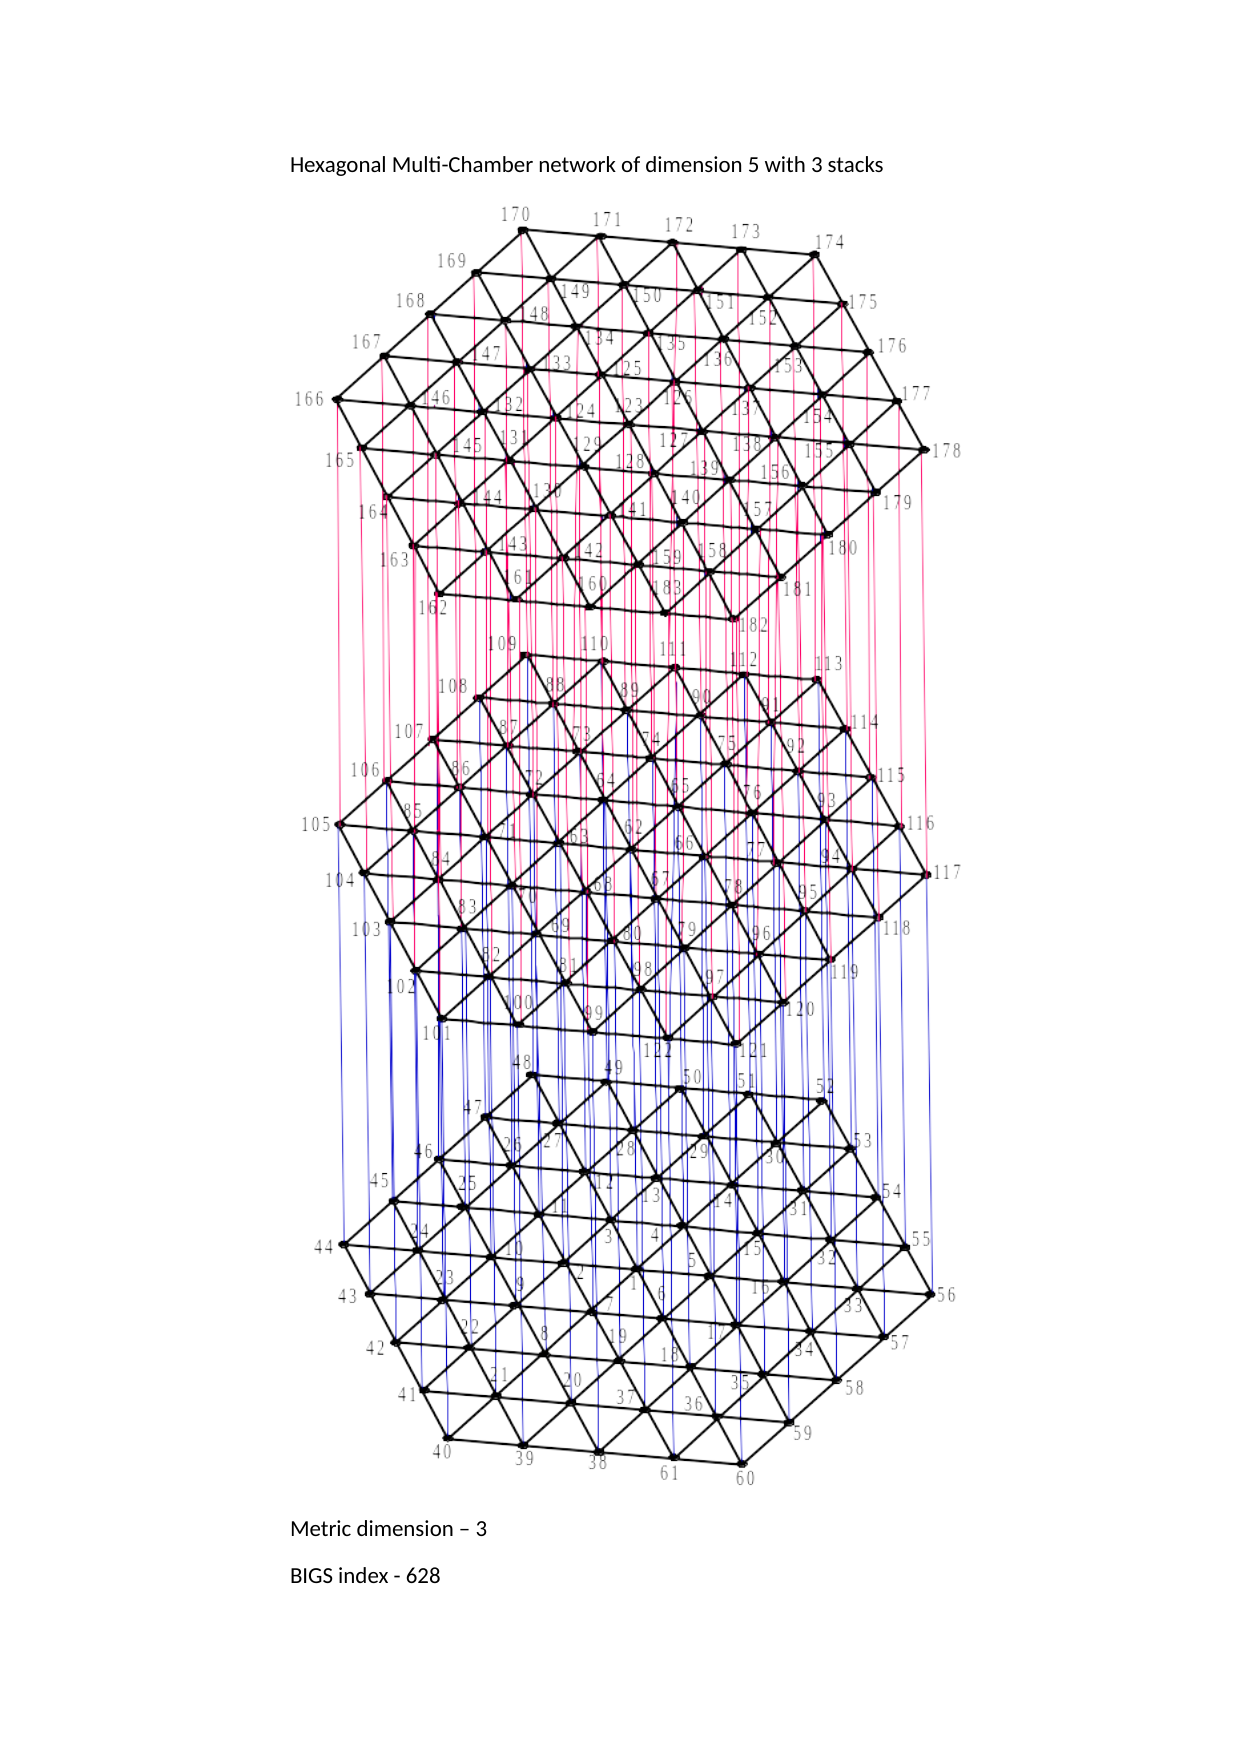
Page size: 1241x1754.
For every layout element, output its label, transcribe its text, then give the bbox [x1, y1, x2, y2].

text Metric dimension – 3 [290, 1514, 1090, 1542]
text Hexagonal Multi-Chamber network of dimension 5 with 3 stacks [290, 150, 1090, 178]
text BIGS index - 628 [290, 1561, 1090, 1589]
